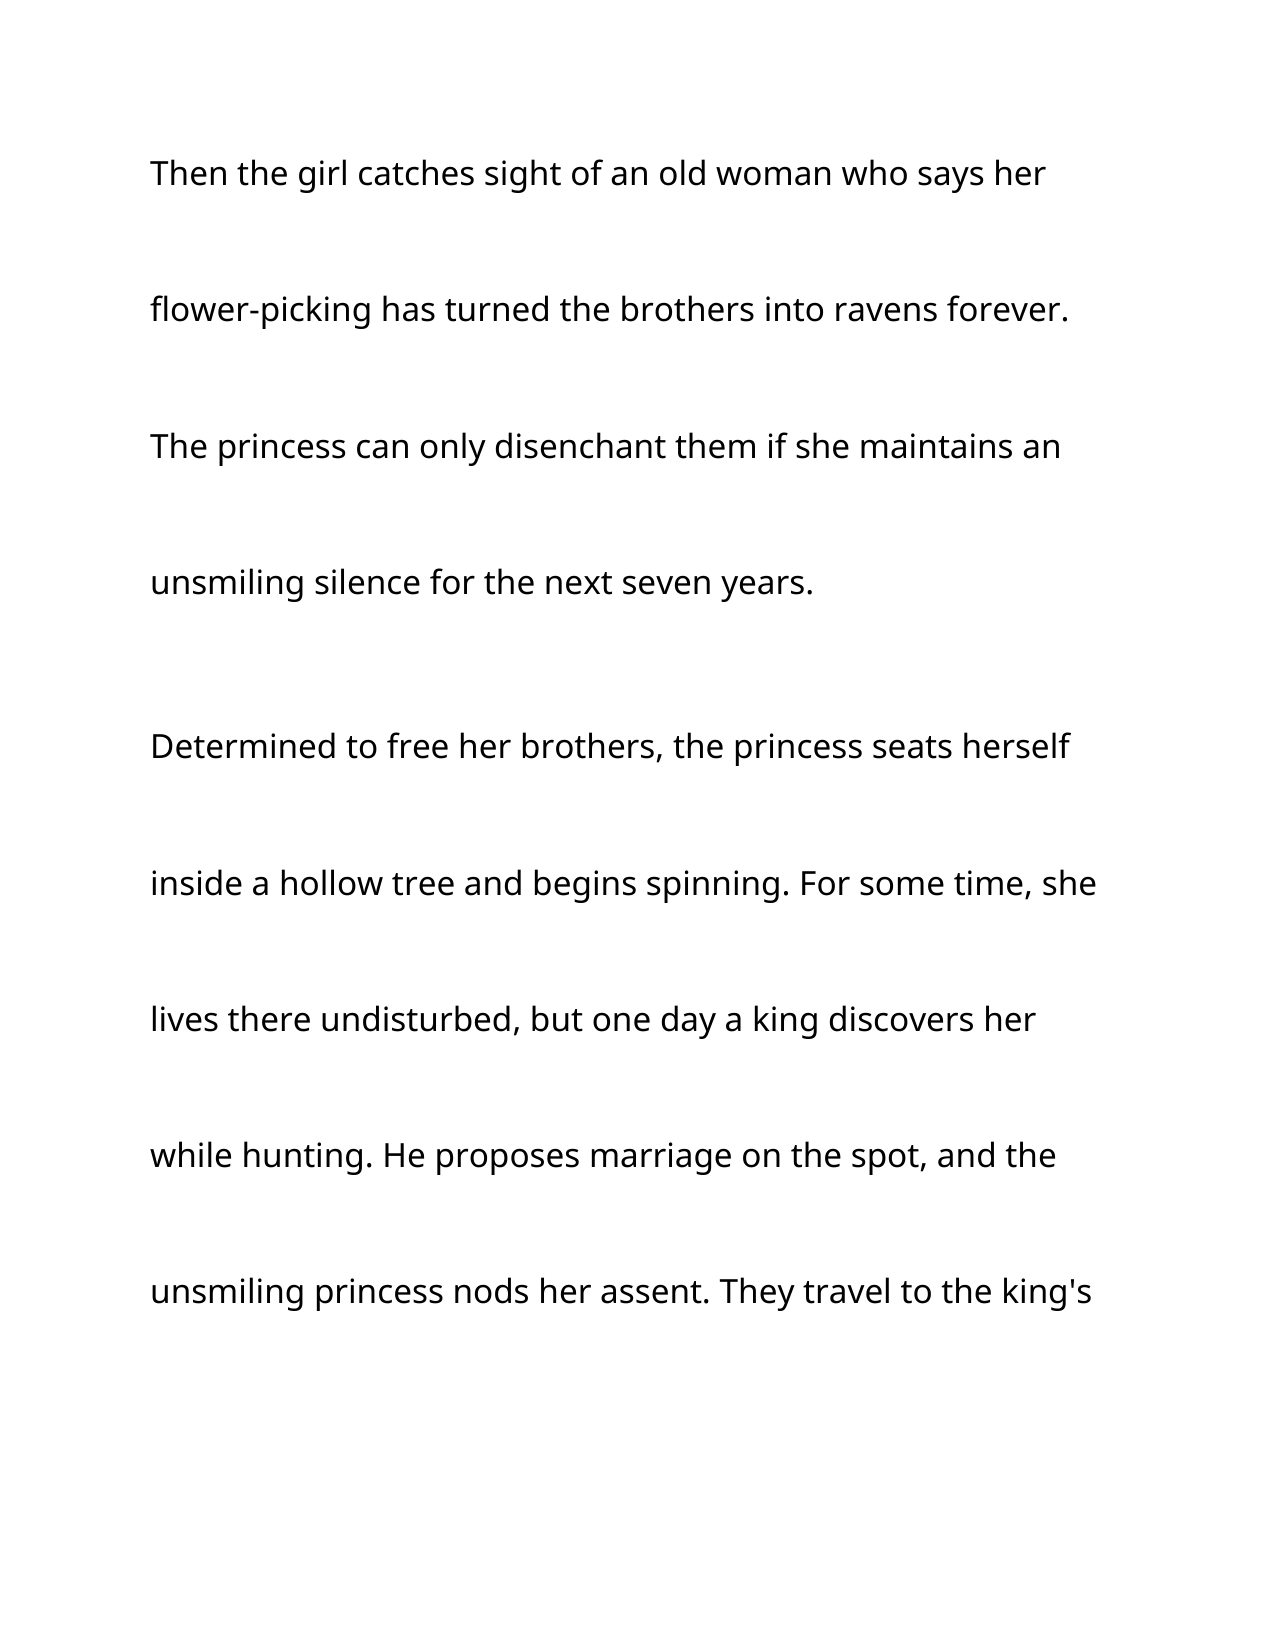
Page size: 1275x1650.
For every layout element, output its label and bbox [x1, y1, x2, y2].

text [150, 723, 1125, 1313]
text [150, 150, 1125, 604]
